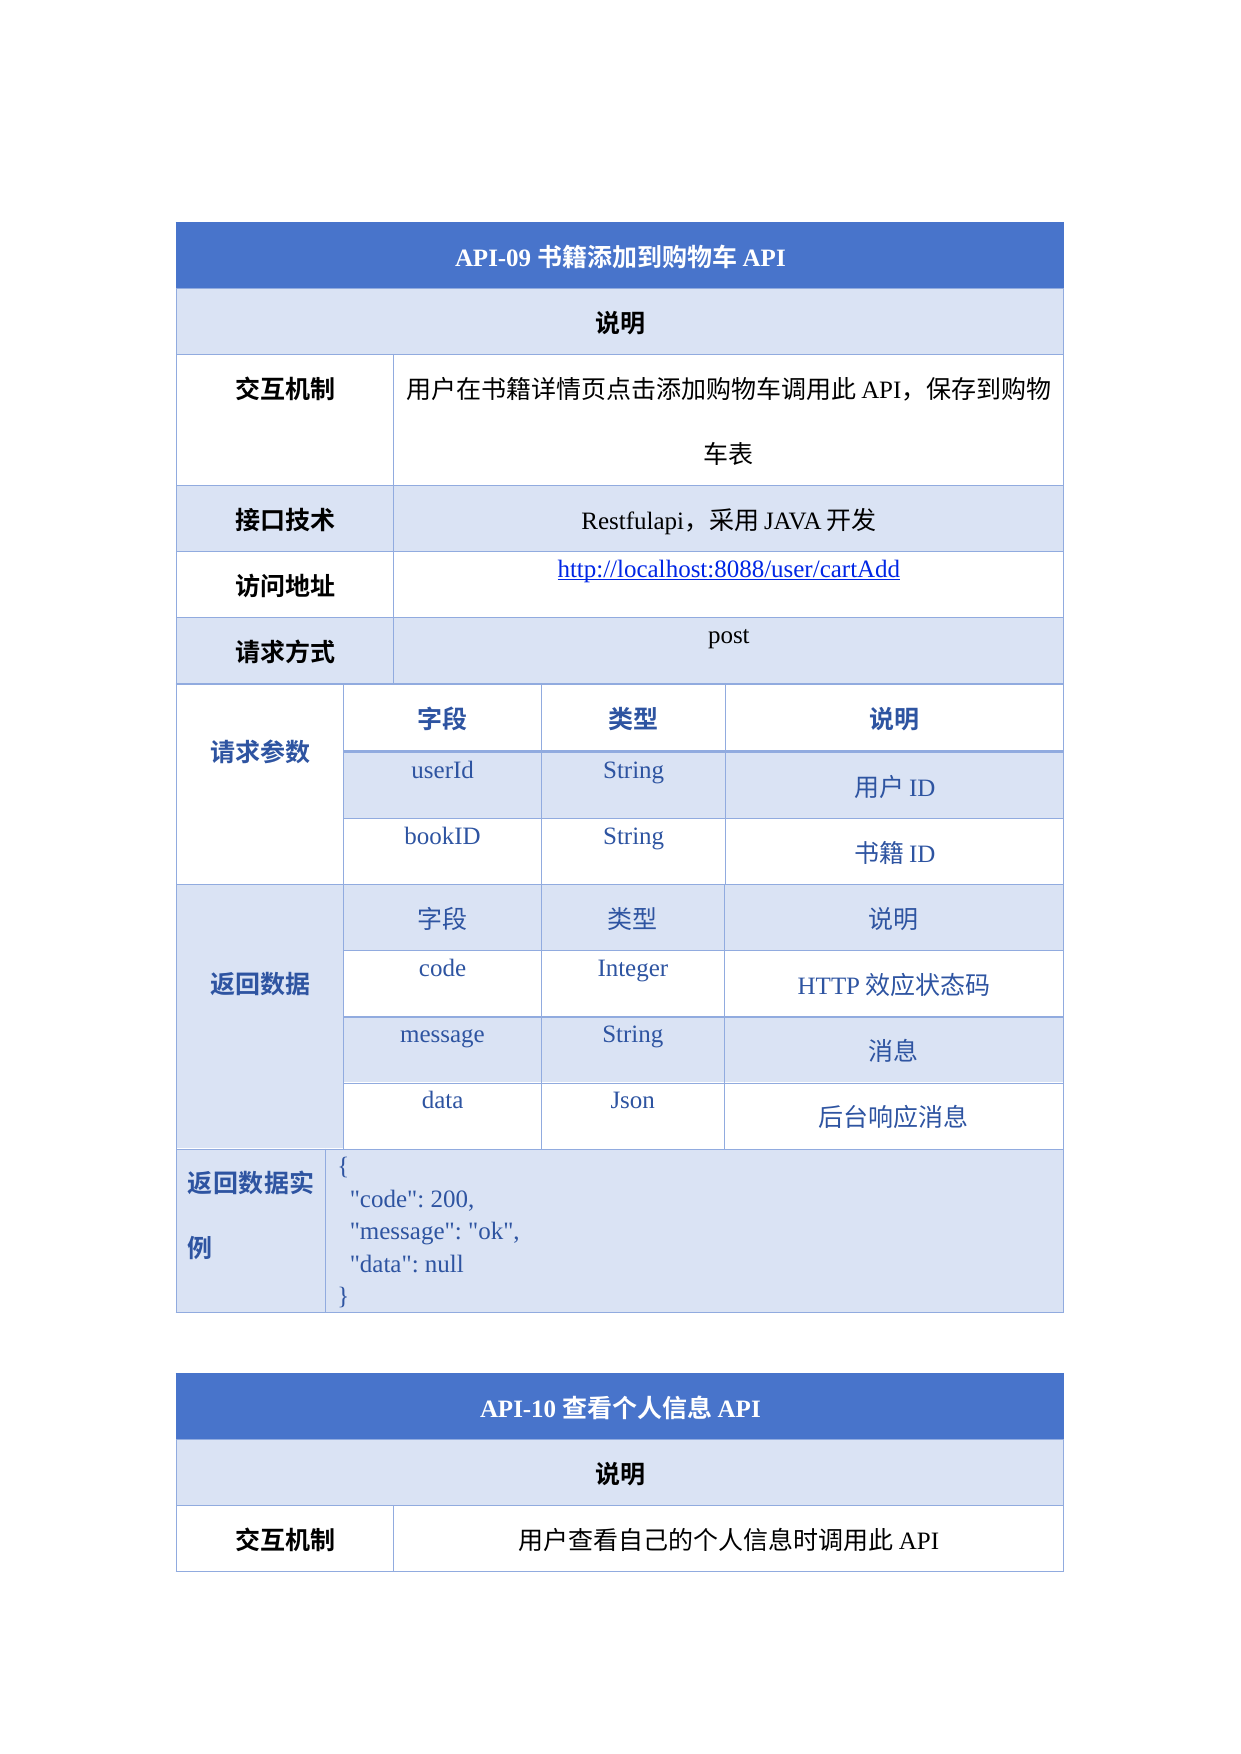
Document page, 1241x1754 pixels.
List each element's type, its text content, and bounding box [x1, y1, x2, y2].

table_cell String [542, 1018, 724, 1082]
table_cell Integer [542, 951, 724, 1016]
table_cell bookID [344, 819, 541, 884]
table_cell 说明 [177, 1440, 1063, 1505]
table_cell 类型 [542, 885, 724, 950]
table_header API-10 查看个人信息API [177, 1374, 1063, 1439]
table_cell 接口技术 [177, 486, 393, 551]
table_header 请求参数 [177, 685, 343, 884]
table_header 说明 [726, 685, 1063, 750]
table_header 类型 [542, 685, 725, 750]
table_cell 交互机制 [177, 355, 393, 485]
table_cell 后台响应消息 [725, 1084, 1063, 1148]
table_cell message [344, 1018, 541, 1082]
table_cell 用户在书籍详情页点击添加购物车调用此API，保存到购物车表 [394, 355, 1063, 485]
table_cell 返回数据实例 [177, 1150, 325, 1312]
table_cell 书籍ID [726, 819, 1063, 884]
table_cell post [394, 618, 1063, 683]
table_cell http://localhost:8088/user/cartAdd [394, 552, 1063, 617]
table_cell 访问地址 [177, 552, 393, 617]
table_cell 返回数据 [177, 885, 343, 1148]
table_cell 用户查看自己的个人信息时调用此API [394, 1506, 1063, 1571]
table_cell String [542, 753, 725, 818]
table_cell code [344, 951, 541, 1016]
table_cell data [344, 1084, 541, 1148]
table_cell 说明 [177, 289, 1063, 354]
table_header 字段 [344, 685, 541, 750]
table_cell { "code": 200, "message": "ok", "data": null } [326, 1150, 1063, 1312]
table_cell 字段 [344, 885, 541, 950]
table_header API-09 书籍添加到购物车API [177, 223, 1063, 288]
table_cell Restfulapi，采用JAVA开发 [394, 486, 1063, 551]
table_cell HTTP效应状态码 [725, 951, 1063, 1016]
table_cell 用户ID [726, 753, 1063, 818]
table_cell 请求方式 [177, 618, 393, 683]
table_cell userId [344, 753, 541, 818]
table_cell 交互机制 [177, 1506, 393, 1571]
table_cell String [542, 819, 725, 884]
table_cell Json [542, 1084, 724, 1148]
table_cell 说明 [725, 885, 1063, 950]
table_cell 消息 [725, 1018, 1063, 1082]
